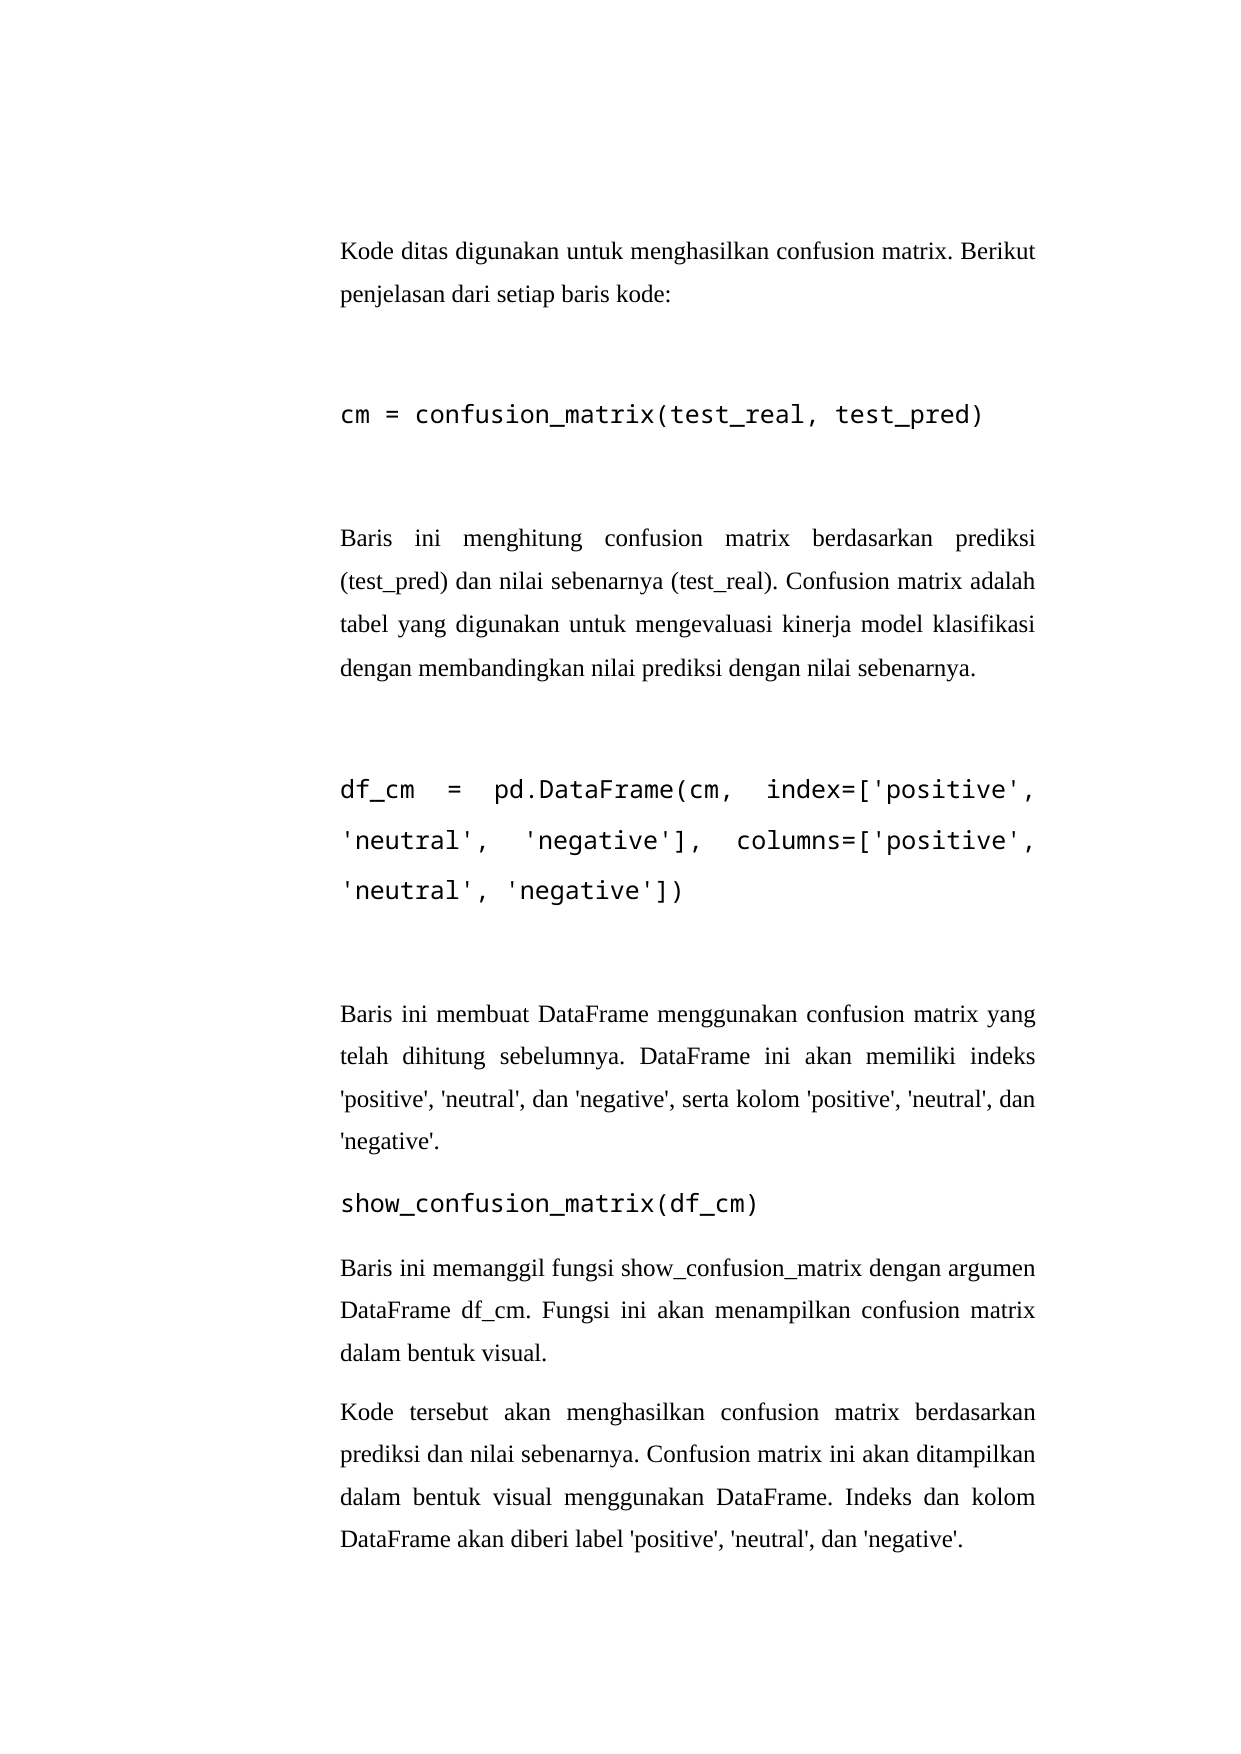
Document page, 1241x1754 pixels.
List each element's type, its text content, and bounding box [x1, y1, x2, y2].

text show_confusion_matrix(df_cm) [340, 1186, 1036, 1220]
text Baris ini menghitung confusion matrix berdasarkan prediksi (test_pred) dan nilai sebenarnya (test_real). Confusion matrix adalah tabel yang digunakan untuk mengevaluasi kinerja model klasifikasi dengan membandingkan nilai prediksi dengan nilai sebenarnya. [340, 523, 1036, 681]
text Baris ini memanggil fungsi show_confusion_matrix dengan argumen DataFrame df_cm. Fungsi ini akan menampilkan confusion matrix dalam bentuk visual. [340, 1253, 1036, 1366]
text cm = confusion_matrix(test_real, test_pred) [340, 397, 1036, 431]
text Kode ditas digunakan untuk menghasilkan confusion matrix. Berikut penjelasan dari setiap baris kode: [340, 236, 1036, 307]
text Baris ini membuat DataFrame menggunakan confusion matrix yang telah dihitung sebelumnya. DataFrame ini akan memiliki indeks 'positive', 'neutral', dan 'negative', serta kolom 'positive', 'neutral', dan 'negative'. [340, 999, 1036, 1155]
text df_cm = pd.DataFrame(cm, index=['positive', 'neutral', 'negative'], columns=['positive', 'neutral', 'negative']) [340, 772, 1036, 907]
text Kode tersebut akan menghasilkan confusion matrix berdasarkan prediksi dan nilai sebenarnya. Confusion matrix ini akan ditampilkan dalam bentuk visual menggunakan DataFrame. Indeks dan kolom DataFrame akan diberi label 'positive', 'neutral', dan 'negative'. [340, 1397, 1036, 1553]
